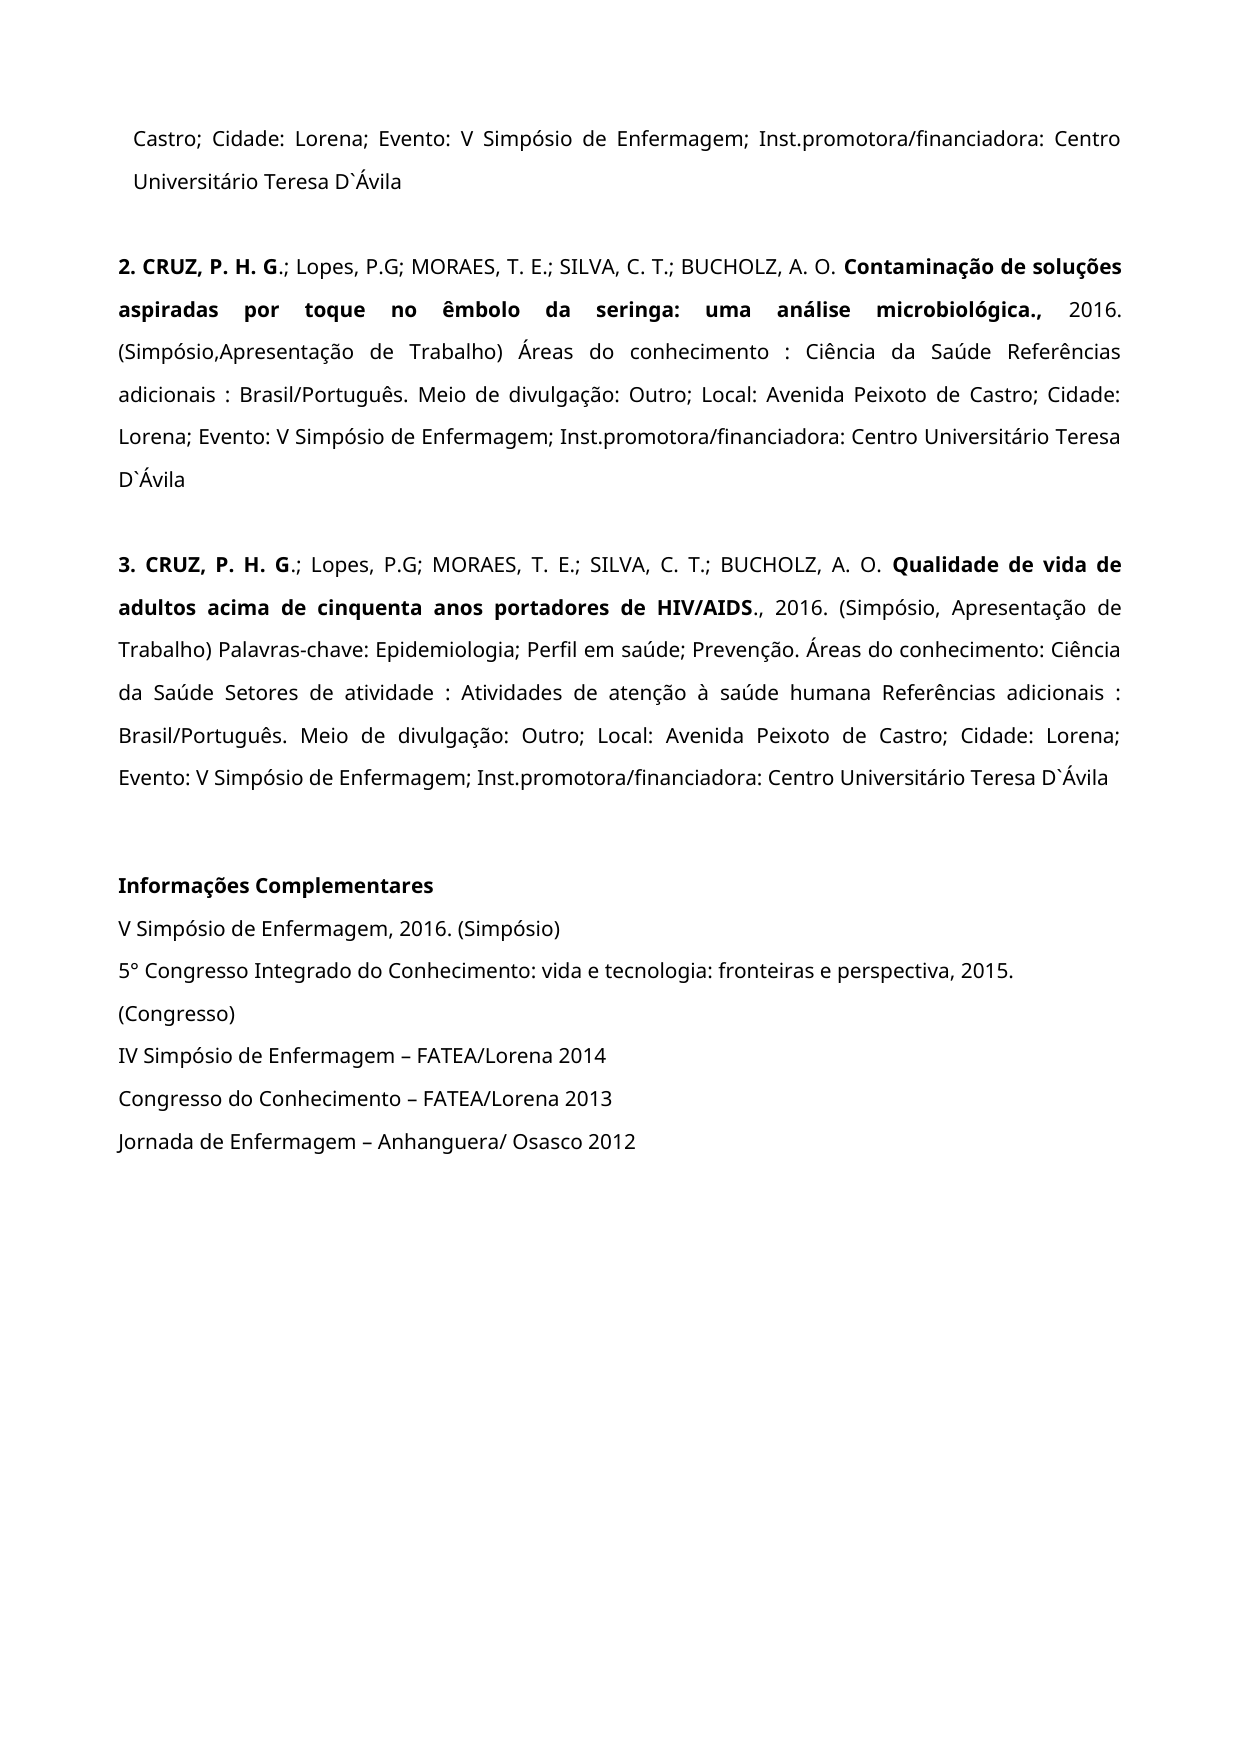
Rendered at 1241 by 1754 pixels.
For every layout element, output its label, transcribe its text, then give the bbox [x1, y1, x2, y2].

text 2. CRUZ, P. H. G.; Lopes, P.G; MORAES, T. E.; SILVA, C. T.; BUCHOLZ, A. O. Contaminação de soluções aspiradas por toque no êmbolo da seringa: uma análise microbiológica., 2016. (Simpósio,Apresentação de Trabalho) Áreas do conhecimento : Ciência da Saúde Referências adicionais : Brasil/Português. Meio de divulgação: Outro; Local: Avenida Peixoto de Castro; Cidade: Lorena; Evento: V Simpósio de Enfermagem; Inst.promotora/financiadora: Centro Universitário Teresa D`Ávila [118, 252, 1122, 493]
text V Simpósio de Enfermagem, 2016. (Simpósio) [118, 914, 1122, 942]
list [95, 124, 1122, 195]
text Jornada de Enfermagem – Anhanguera/ Osasco 2012 [118, 1127, 1122, 1155]
text Informações Complementares [118, 871, 1122, 899]
text 5° Congresso Integrado do Conhecimento: vida e tecnologia: fronteiras e perspectiva, 2015. (Congresso) [118, 956, 1122, 1027]
text IV Simpósio de Enfermagem – FATEA/Lorena 2014 [118, 1042, 1122, 1070]
text Congresso do Conhecimento – FATEA/Lorena 2013 [118, 1084, 1122, 1113]
text 3. CRUZ, P. H. G.; Lopes, P.G; MORAES, T. E.; SILVA, C. T.; BUCHOLZ, A. O. Qualidade de vida de adultos acima de cinquenta anos portadores de HIV/AIDS., 2016. (Simpósio, Apresentação de Trabalho) Palavras-chave: Epidemiologia; Perfil em saúde; Prevenção. Áreas do conhecimento: Ciência da Saúde Setores de atividade : Atividades de atenção à saúde humana Referências adicionais : Brasil/Português. Meio de divulgação: Outro; Local: Avenida Peixoto de Castro; Cidade: Lorena; Evento: V Simpósio de Enfermagem; Inst.promotora/financiadora: Centro Universitário Teresa D`Ávila [118, 550, 1122, 792]
